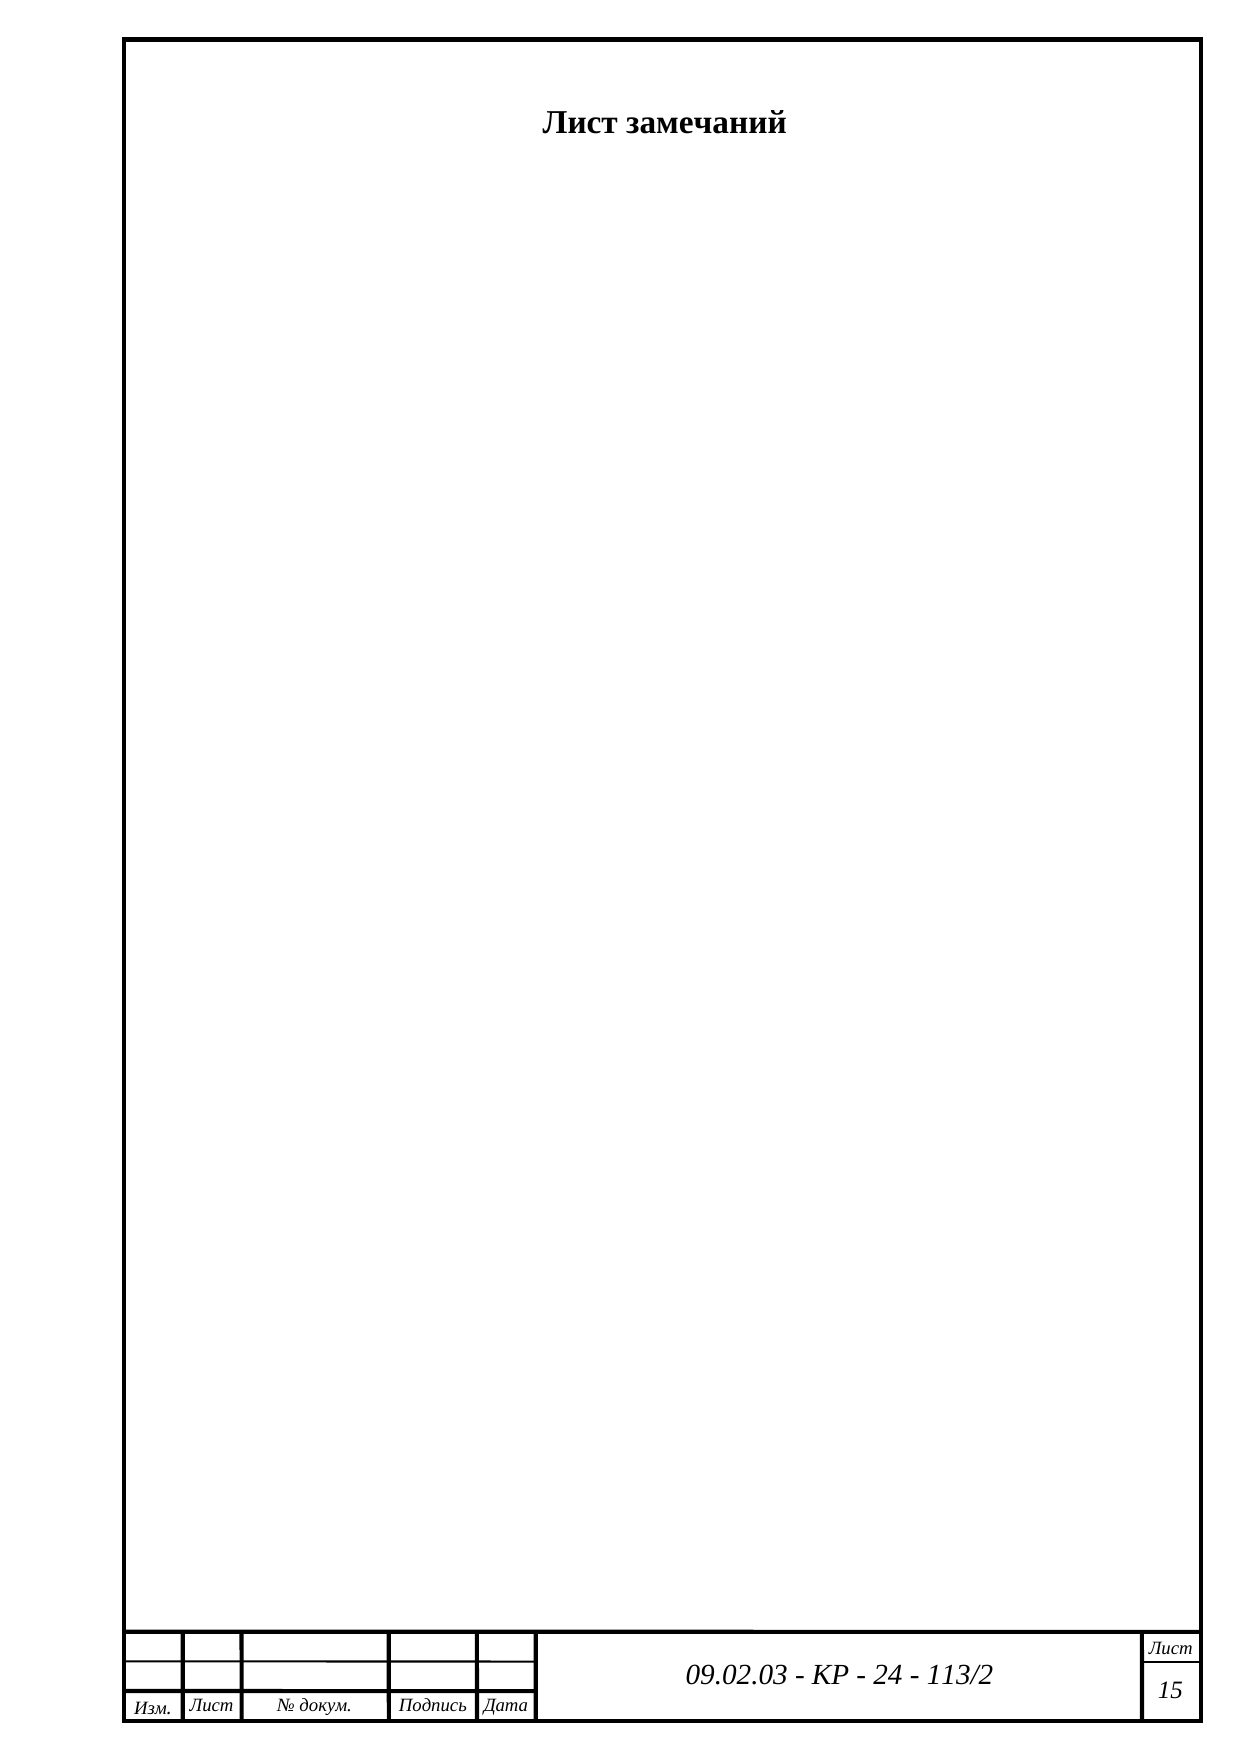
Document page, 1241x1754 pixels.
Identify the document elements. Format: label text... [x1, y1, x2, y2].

subtitle Лист замечаний [148, 103, 1181, 141]
